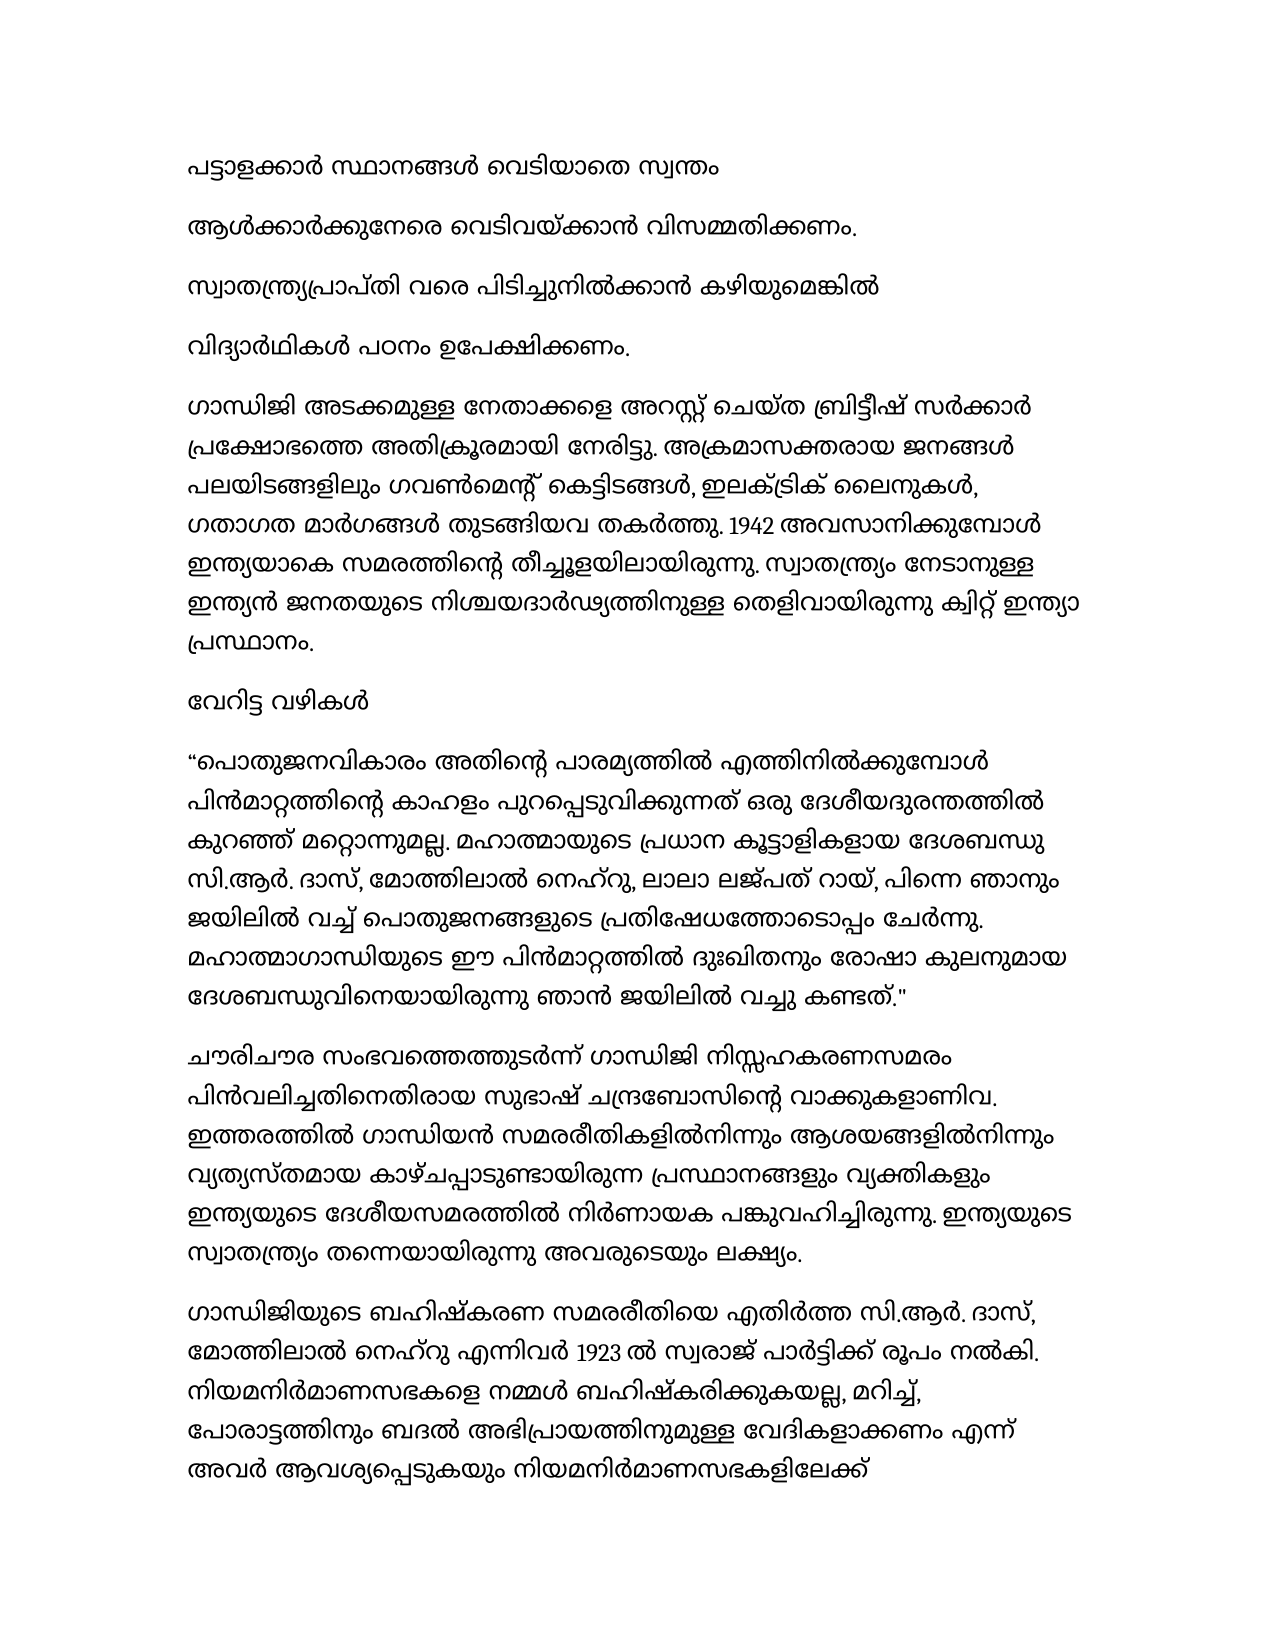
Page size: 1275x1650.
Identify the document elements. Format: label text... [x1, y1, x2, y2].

text ചൗരിചൗര സംഭവത്തെത്തുടർന്ന് ഗാന്ധിജി നിസ്സഹകരണസമരം പിൻവലിച്ചതിനെതിരായ സുഭാഷ് ചന്ദ്രബോസിന്റെ വാക്കുകളാണിവ. ഇത്തരത്തിൽ ഗാന്ധിയൻ സമരരീതികളിൽനിന്നും ആശയങ്ങളിൽനിന്നും വ്യത്യസ്തമായ കാഴ്ചപ്പാടുണ്ടായിരുന്ന പ്രസ്ഥാനങ്ങളും വ്യക്തികളും ഇന്ത്യയുടെ ദേശീയസമരത്തിൽ നിർണായക പങ്കുവഹിച്ചിരുന്നു. ഇന്ത്യയുടെ സ്വാതന്ത്ര്യം തന്നെയായിരുന്നു അവരുടെയും ലക്ഷ്യം. [187, 1040, 1087, 1270]
text ഗാന്ധിജി അടക്കമുള്ള നേതാക്കളെ അറസ്റ്റ് ചെയ്ത ബ്രിട്ടീഷ് സർക്കാർ പ്രക്ഷോഭത്തെ അതിക്രൂരമായി നേരിട്ടു. അക്രമാസക്തരായ ജനങ്ങൾ പലയിടങ്ങളിലും ഗവൺമെന്റ് കെട്ടിടങ്ങൾ, ഇലക്ട്രിക് ലൈനുകൾ, ഗതാഗത മാർഗങ്ങൾ തുടങ്ങിയവ തകർത്തു. 1942 അവസാനിക്കുമ്പോൾ ഇന്ത്യയാകെ സമരത്തിന്റെ തീച്ചൂളയിലായിരുന്നു. സ്വാതന്ത്ര്യം നേടാനുള്ള ഇന്ത്യൻ ജനതയുടെ നിശ്ചയദാർഢ്യത്തിനുള്ള തെളിവായിരുന്നു ക്വിറ്റ് ഇന്ത്യാ പ്രസ്ഥാനം. [187, 390, 1087, 659]
text പട്ടാളക്കാർ സ്ഥാനങ്ങൾ വെടിയാതെ സ്വന്തം [187, 150, 1087, 184]
text “പൊതുജനവികാരം അതിന്റെ പാരമ്യത്തിൽ എത്തിനിൽക്കുമ്പോൾ പിൻമാറ്റത്തിന്റെ കാഹളം പുറപ്പെടുവിക്കുന്നത് ഒരു ദേശീയദുരന്തത്തിൽ കുറഞ്ഞ് മറ്റൊന്നുമല്ല. മഹാത്മായുടെ പ്രധാന കൂട്ടാളികളായ ദേശബന്ധു സി.ആർ. ദാസ്, മോത്തിലാൽ നെഹ്റു, ലാലാ ലജ്പത് റായ്, പിന്നെ ഞാനും ജയിലിൽ വച്ച് പൊതുജനങ്ങളുടെ പ്രതിഷേധത്തോടൊപ്പം ചേർന്നു. മഹാത്മാഗാന്ധിയുടെ ഈ പിൻമാറ്റത്തിൽ ദുഃഖിതനും രോഷാ കുലനുമായ ദേശബന്ധുവിനെയായിരുന്നു ഞാൻ ജയിലിൽ വച്ചു കണ്ടത്." [187, 745, 1087, 1014]
text ആൾക്കാർക്കുനേരെ വെടിവയ്ക്കാൻ വിസമ്മതിക്കണം. [187, 210, 1087, 244]
text സ്വാതന്ത്ര്യപ്രാപ്തി വരെ പിടിച്ചുനിൽക്കാൻ കഴിയുമെങ്കിൽ [187, 270, 1087, 304]
text വിദ്യാർഥികൾ പഠനം ഉപേക്ഷിക്കണം. [187, 330, 1087, 364]
text വേറിട്ട വഴികൾ [187, 685, 1087, 719]
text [187, 1296, 1087, 1487]
